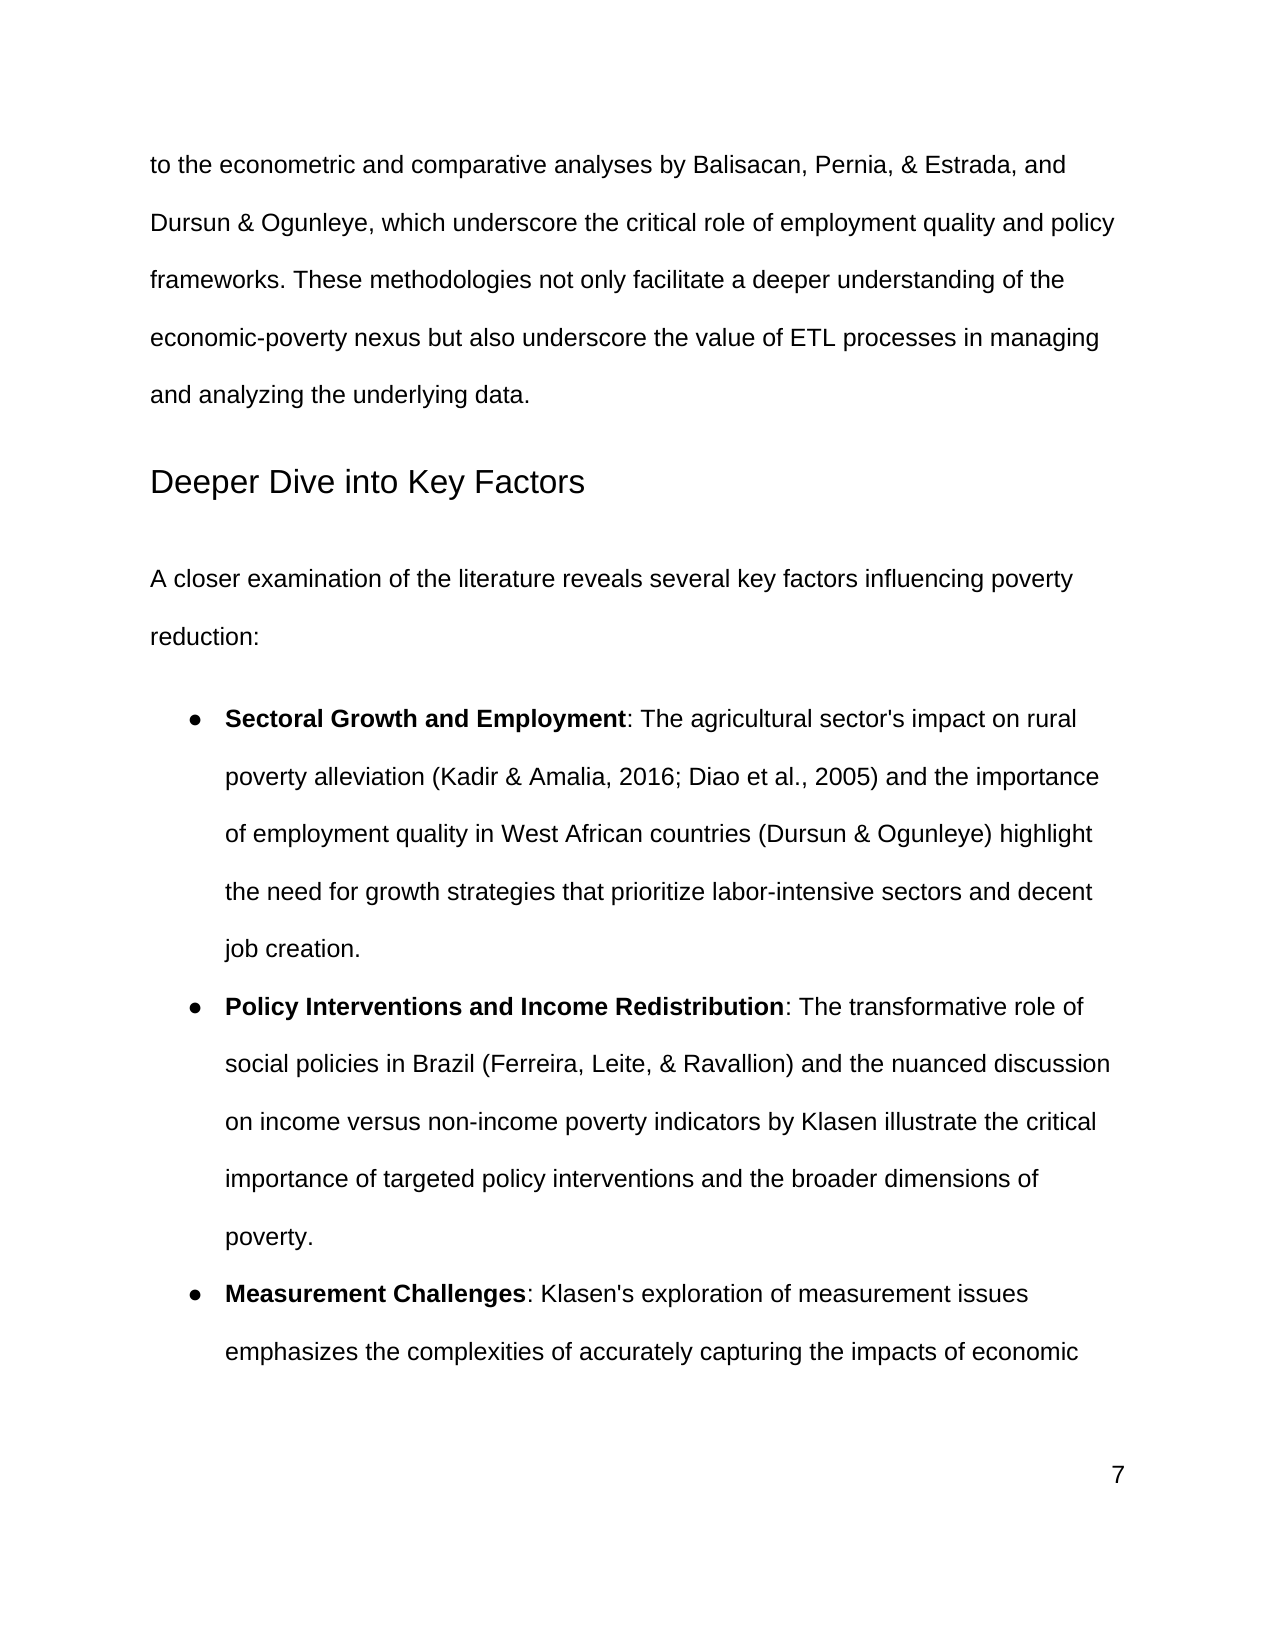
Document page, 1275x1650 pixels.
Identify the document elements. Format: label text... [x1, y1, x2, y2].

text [150, 150, 1125, 409]
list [187, 1279, 1125, 1366]
subtitle Deeper Dive into Key Factors [150, 462, 1125, 501]
list Sectoral Growth and Employment: The agricultural sector's impact on rural poverty alleviation (Kadir & Amalia, 2016; Diao et al., 2005) and the importance of employment quality in West African countries (Dursun & Ogunleye) highlight the need for growth strategies that prioritize labor-intensive sectors and decent job creation. [187, 704, 1125, 963]
list Policy Interventions and Income Redistribution: The transformative role of social policies in Brazil (Ferreira, Leite, & Ravallion) and the nuanced discussion on income versus non-income poverty indicators by Klasen illustrate the critical importance of targeted policy interventions and the broader dimensions of poverty. [187, 992, 1125, 1251]
text A closer examination of the literature reveals several key factors influencing poverty reduction: [150, 564, 1125, 651]
